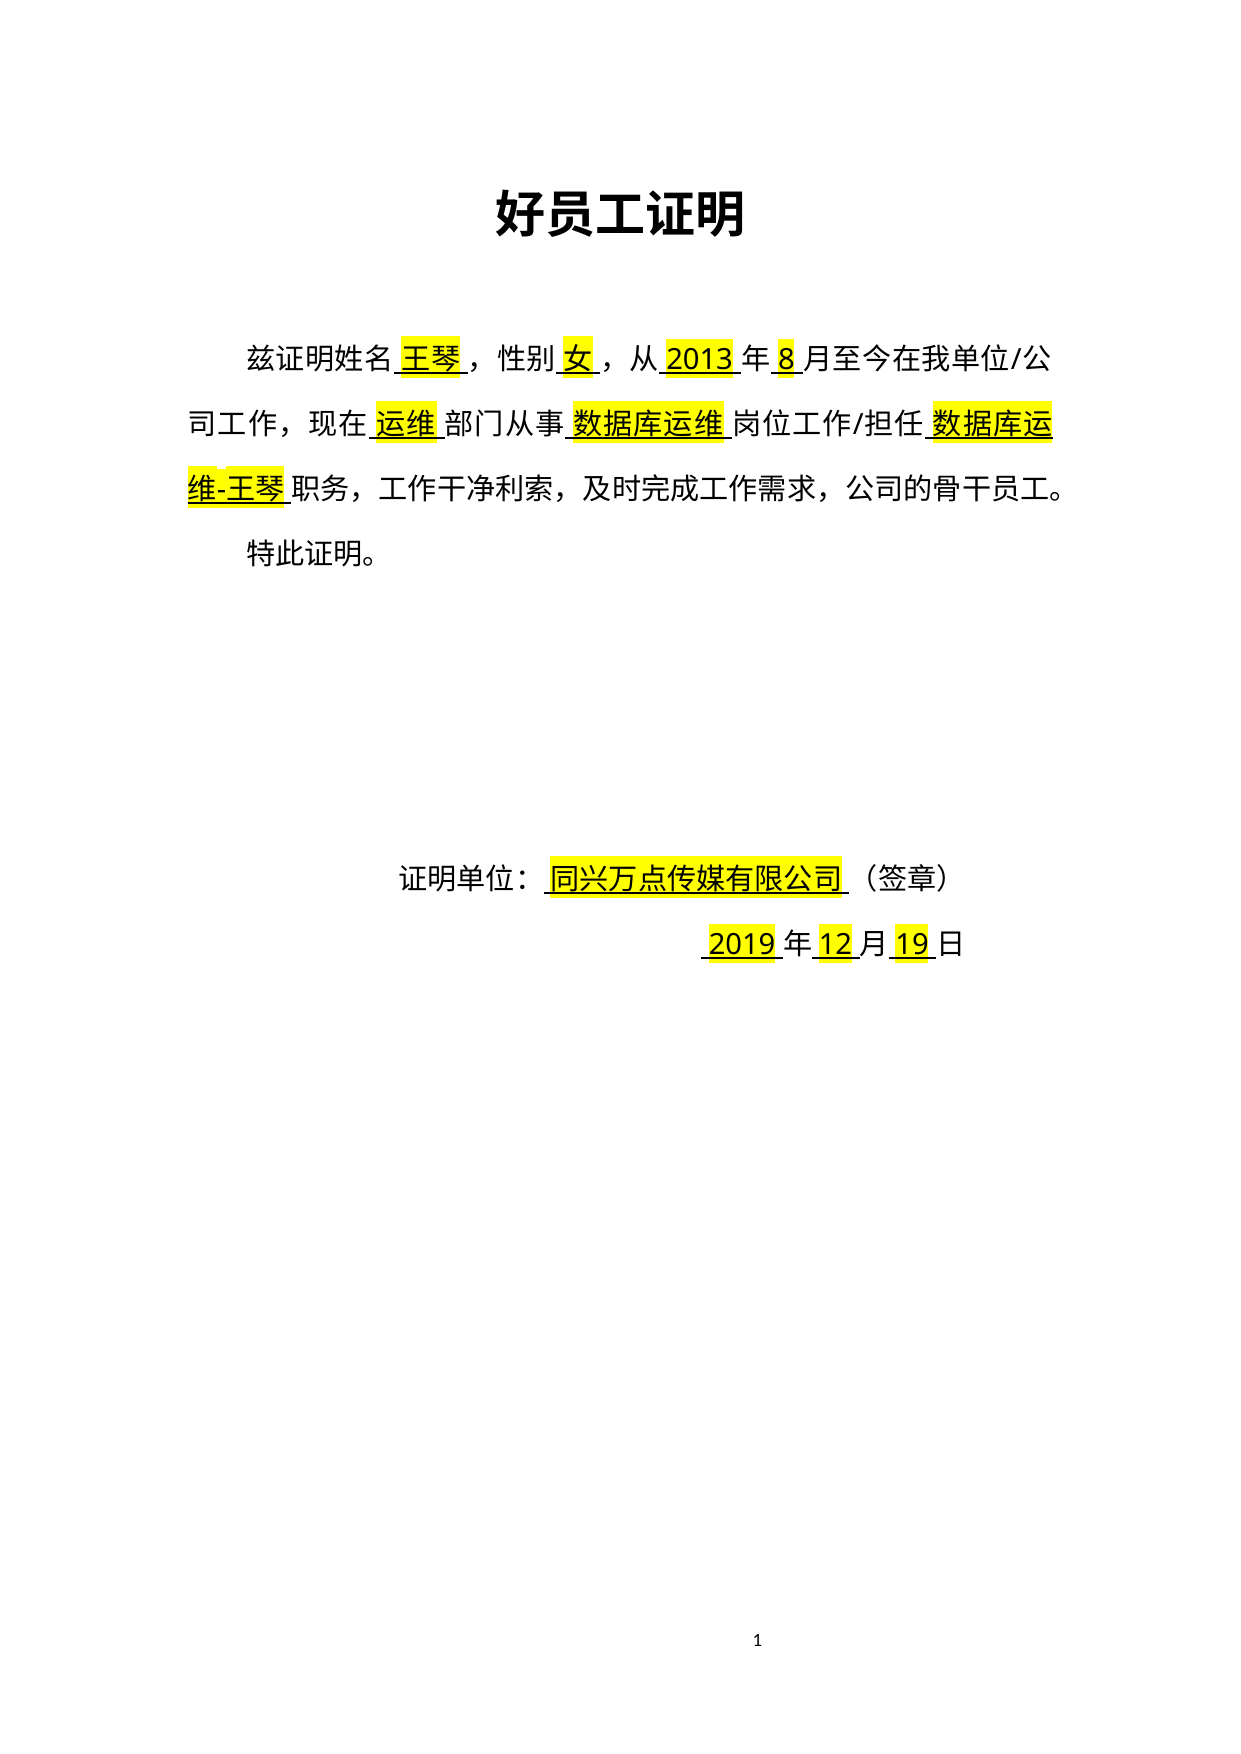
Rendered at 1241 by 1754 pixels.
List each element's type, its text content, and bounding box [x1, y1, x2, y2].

text 兹证明姓名 王琴 ，性别 女 ，从 2013 年 8 月至今在我单位/公司工作，现在 运维 部门从事 数据库运维 岗位工作/担任 数据库运维-王琴 职务，工作干净利索，及时完成工作需求，公司的骨干员工。 [187, 324, 1053, 519]
text 特此证明。 [187, 519, 1053, 584]
text 2019 年 12 月 19 日 [187, 909, 965, 974]
text 好员工证明 [187, 162, 1053, 259]
text 证明单位： 同兴万点传媒有限公司 （签章） [187, 844, 965, 909]
